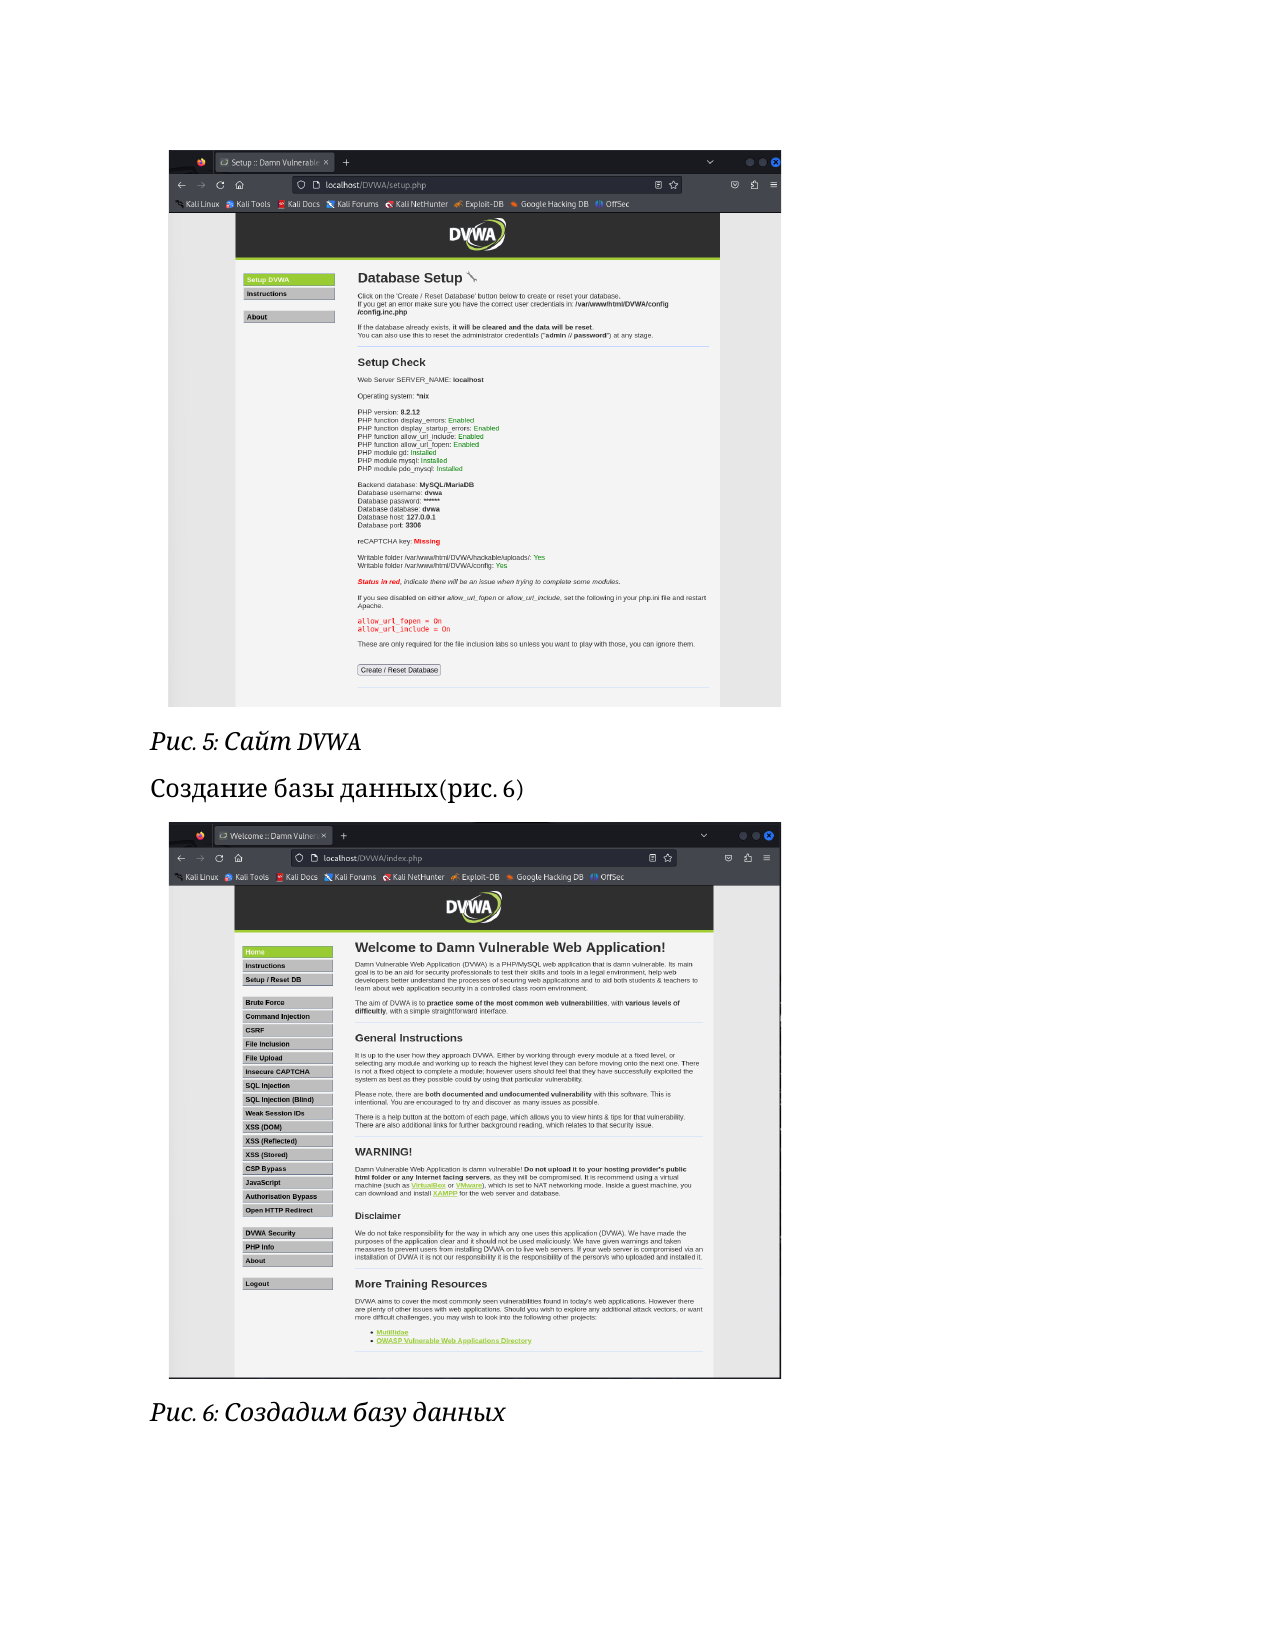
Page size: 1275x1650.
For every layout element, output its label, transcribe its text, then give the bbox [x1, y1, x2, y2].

picture [168, 150, 782, 707]
picture [168, 822, 782, 1379]
text Рис. 6: Создадим базу данных [150, 1399, 1125, 1428]
text Создание базы данных(рис. 6) [150, 775, 1125, 804]
text Рис. 5: Сайт DVWA [150, 727, 1125, 756]
